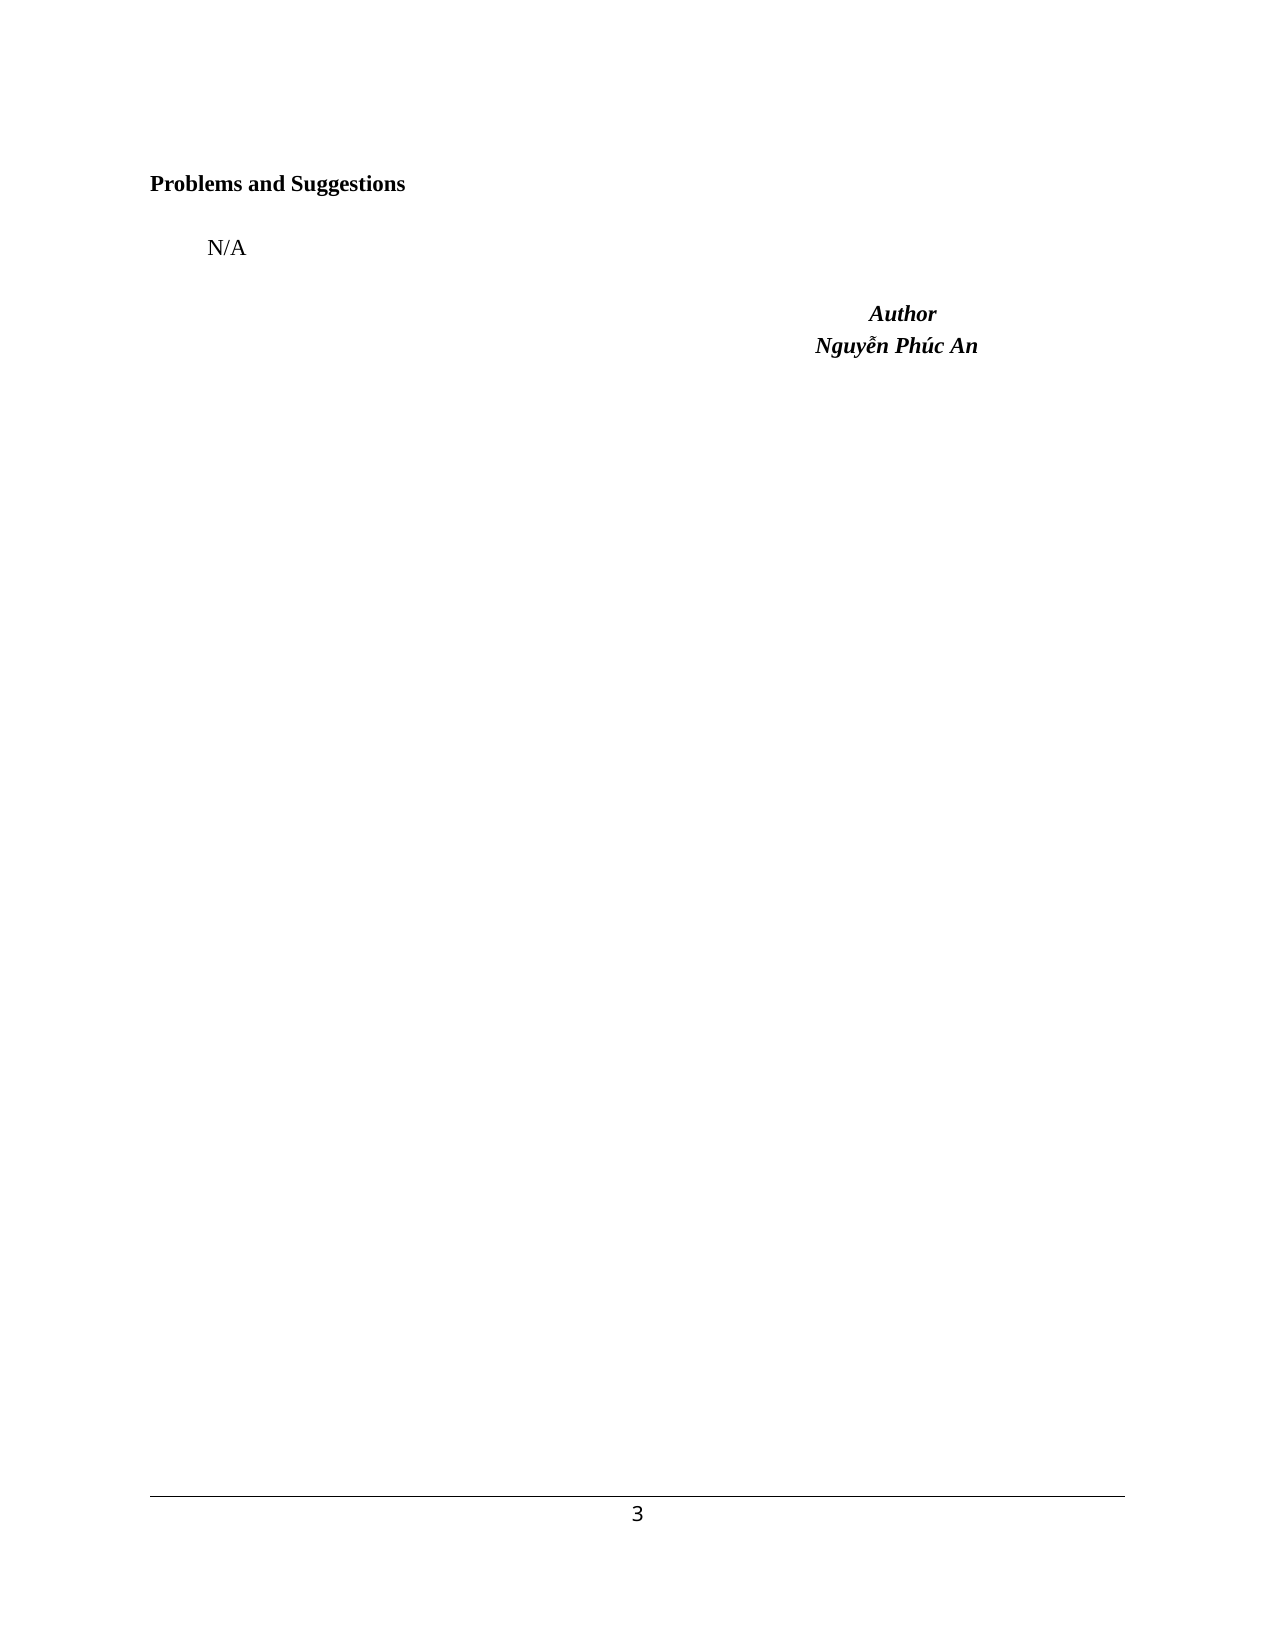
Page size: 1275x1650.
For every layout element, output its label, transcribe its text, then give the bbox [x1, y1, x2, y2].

text Nguyễn Phúc An [375, 332, 978, 359]
text N/A [207, 234, 1125, 261]
text Author [150, 300, 936, 326]
subtitle Problems and Suggestions [150, 170, 1125, 196]
